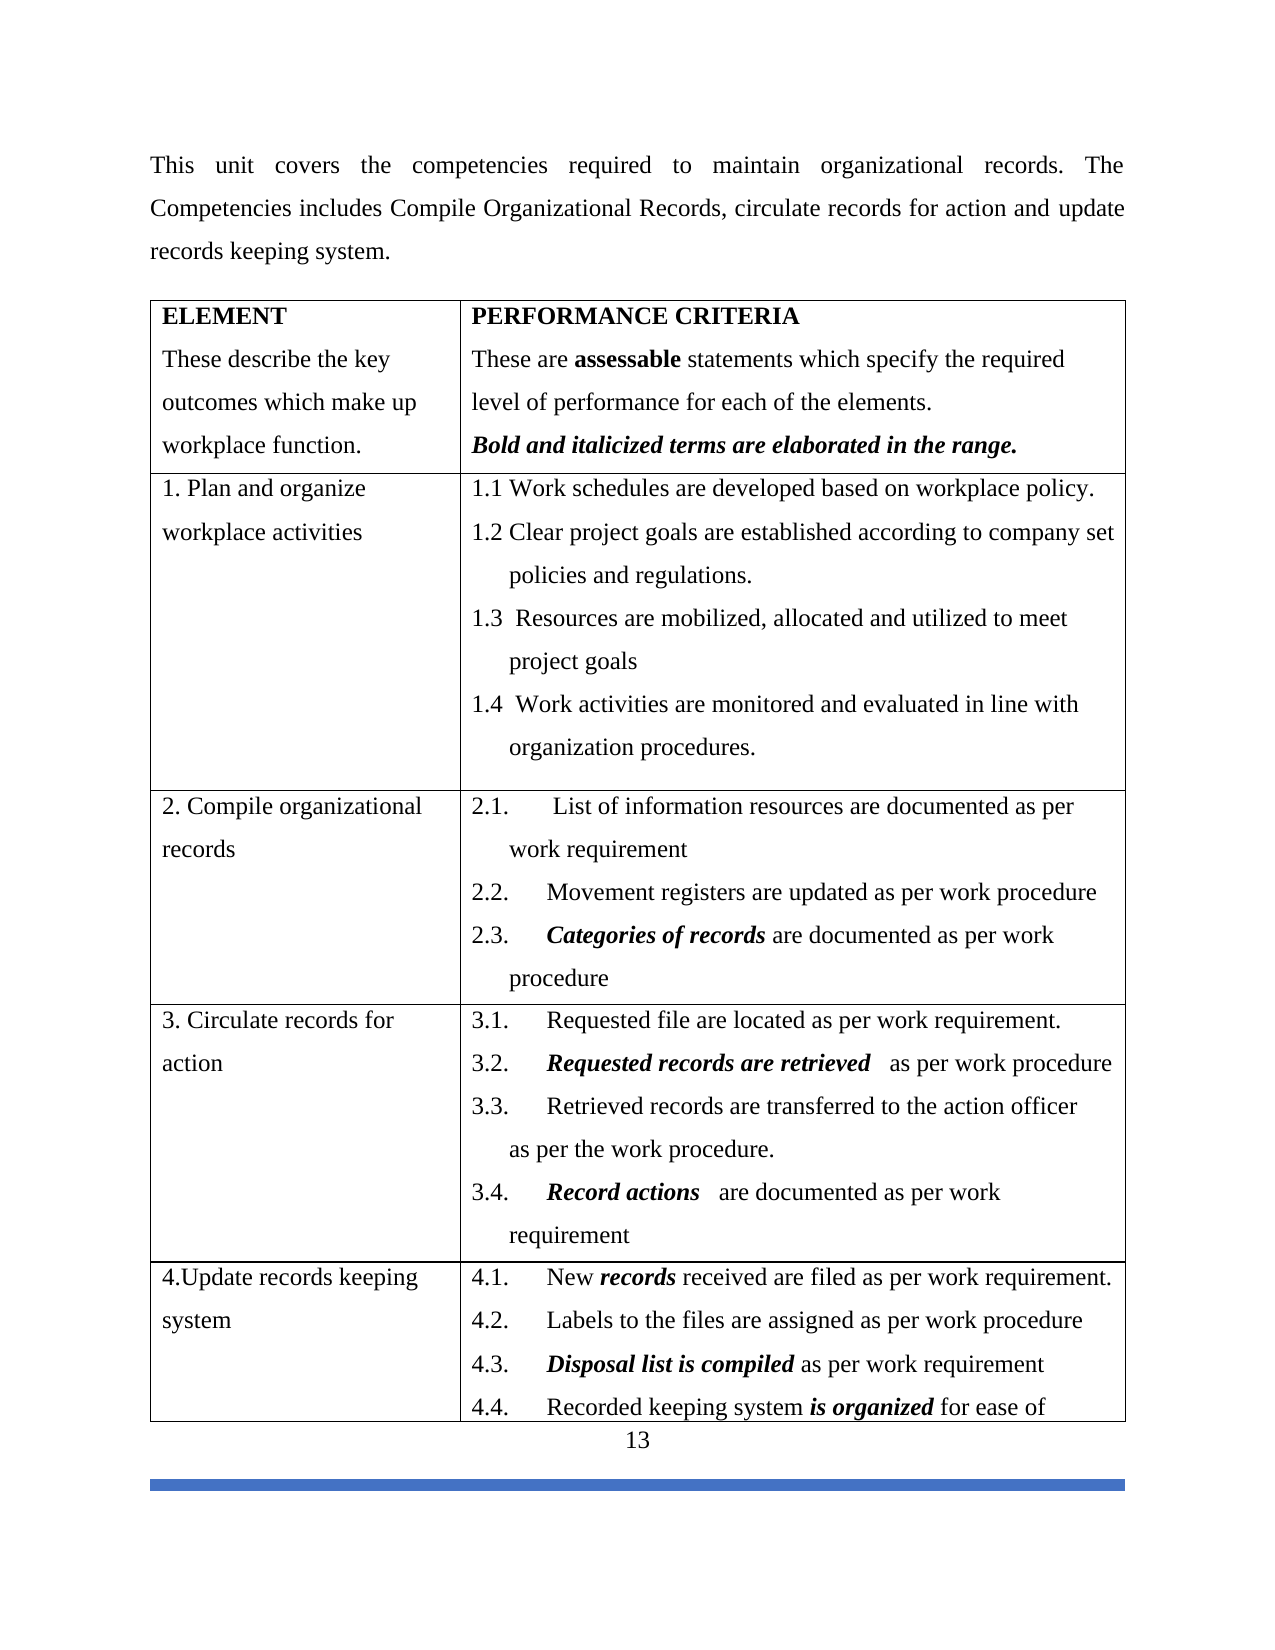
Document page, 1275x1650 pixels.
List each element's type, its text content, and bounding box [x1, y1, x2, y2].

table_header PERFORMANCE CRITERIA These are assessable statements which specify the required level of performance for each of the elements. Bold and italicized terms are elaborated in the range. [461, 301, 1125, 472]
table_cell 1. Plan and organize workplace activities [151, 474, 460, 790]
table_cell 2. Compile organizational records [151, 791, 460, 1004]
table_cell 3. Circulate records for action [151, 1005, 460, 1261]
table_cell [461, 1263, 1125, 1421]
text This unit covers the competencies required to maintain organizational records. The Competencies includes Compile Organizational Records, circulate records for action and update records keeping system. [150, 150, 1125, 265]
table_cell List of information resources are documented as per work requirement Movement registers are updated as per work procedure Categories of records are documented as per work procedure [461, 791, 1125, 1004]
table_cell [151, 1263, 460, 1421]
table_cell Work schedules are developed based on workplace policy. Clear project goals are established according to company set policies and regulations. Resources are mobilized, allocated and utilized to meet project goals Work activities are monitored and evaluated in line with organization procedures. [461, 474, 1125, 790]
table_cell Requested file are located as per work requirement. Requested records are retrieved as per work procedure Retrieved records are transferred to the action officer as per the work procedure. Record actions are documented as per work requirement [461, 1005, 1125, 1261]
table_header ELEMENT These describe the key outcomes which make up workplace function. [151, 301, 460, 472]
